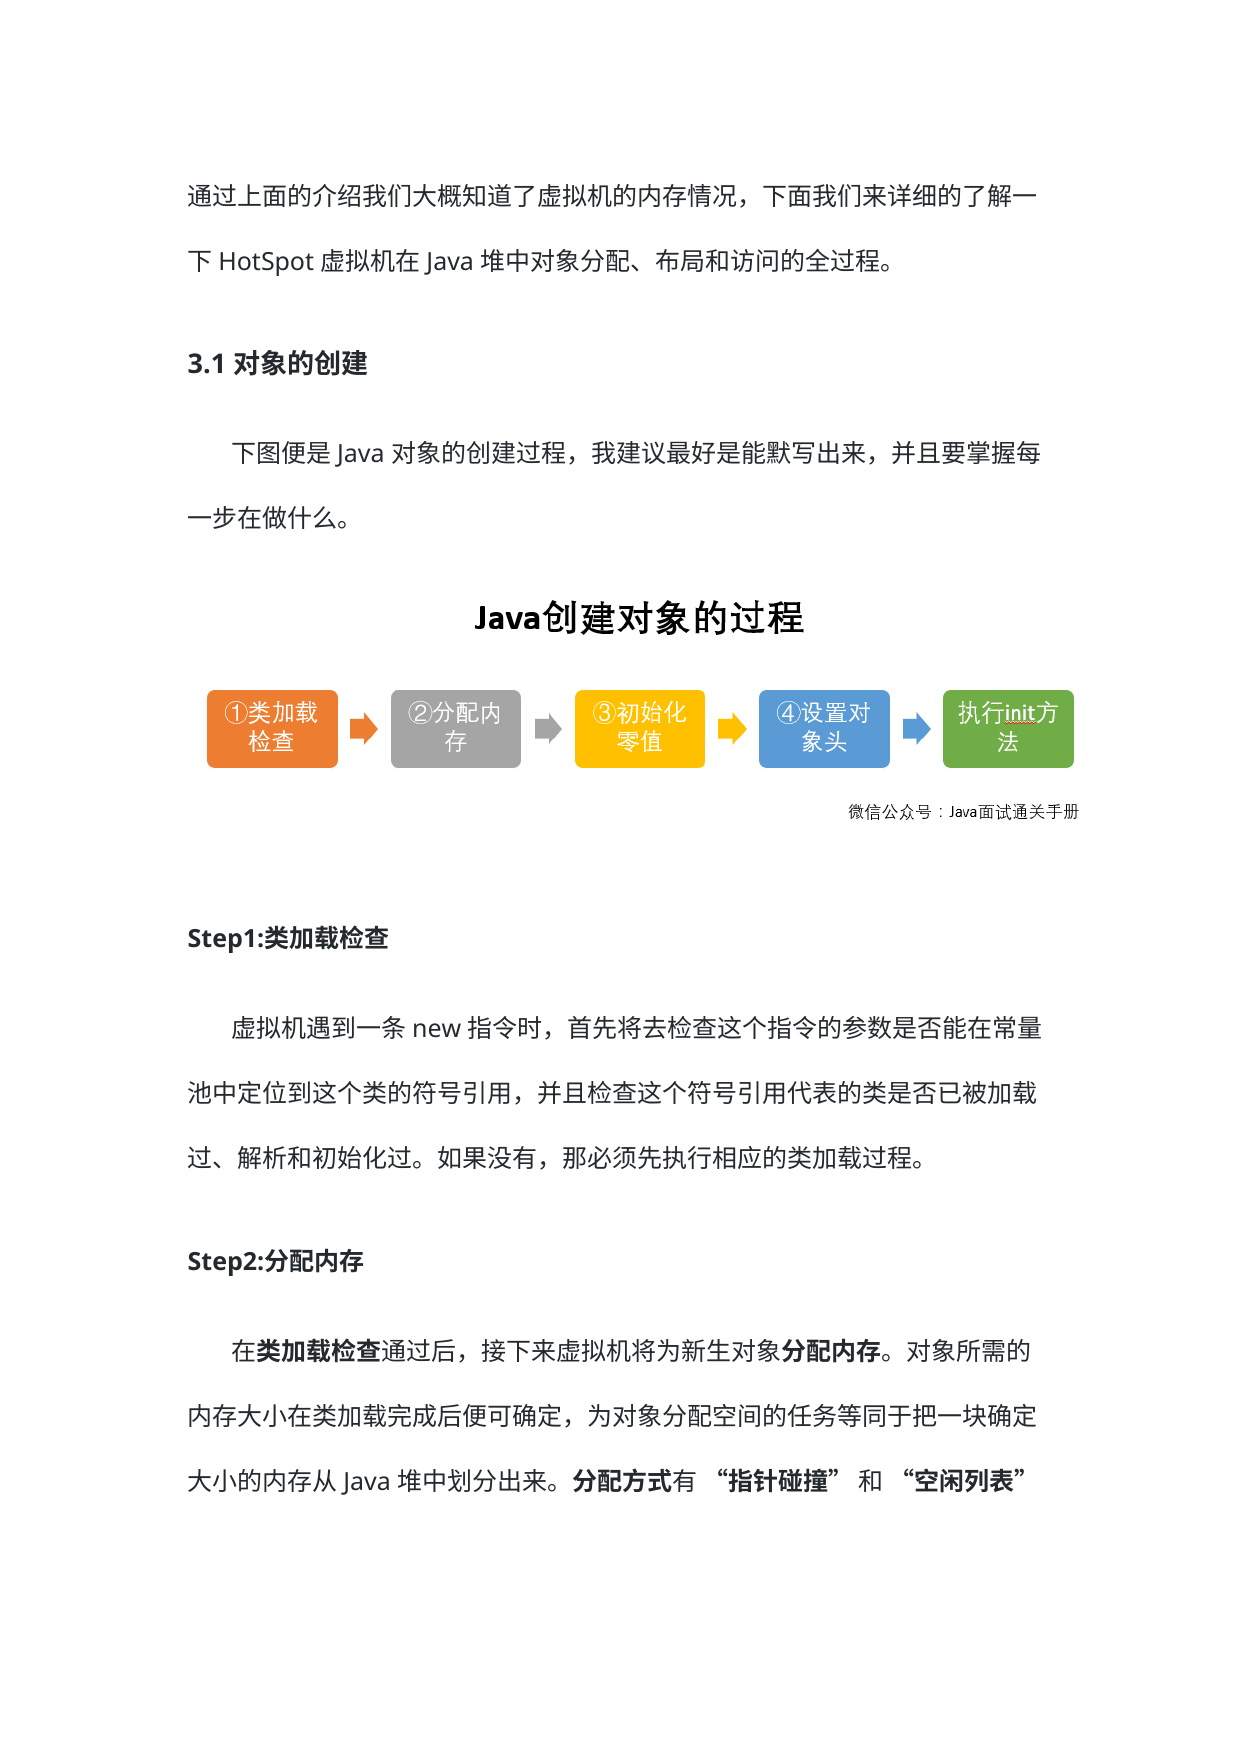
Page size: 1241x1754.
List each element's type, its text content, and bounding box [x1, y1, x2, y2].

text 虚拟机遇到一条 new 指令时，首先将去检查这个指令的参数是否能在常量池中定位到这个类的符号引用，并且检查这个符号引用代表的类是否已被加载过、解析和初始化过。如果没有，那必须先执行相应的类加载过程。 [187, 994, 1053, 1189]
subtitle 3.1 对象的创建 [187, 329, 1053, 394]
picture [187, 574, 1119, 848]
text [187, 1317, 1053, 1512]
text 下图便是 Java 对象的创建过程，我建议最好是能默写出来，并且要掌握每一步在做什么。 [187, 419, 1053, 549]
subtitle Step2:分配内存 [187, 1227, 1053, 1292]
subtitle Step1:类加载检查 [187, 904, 1053, 969]
text 通过上面的介绍我们大概知道了虚拟机的内存情况，下面我们来详细的了解一下 HotSpot 虚拟机在 Java 堆中对象分配、布局和访问的全过程。 [187, 162, 1053, 292]
